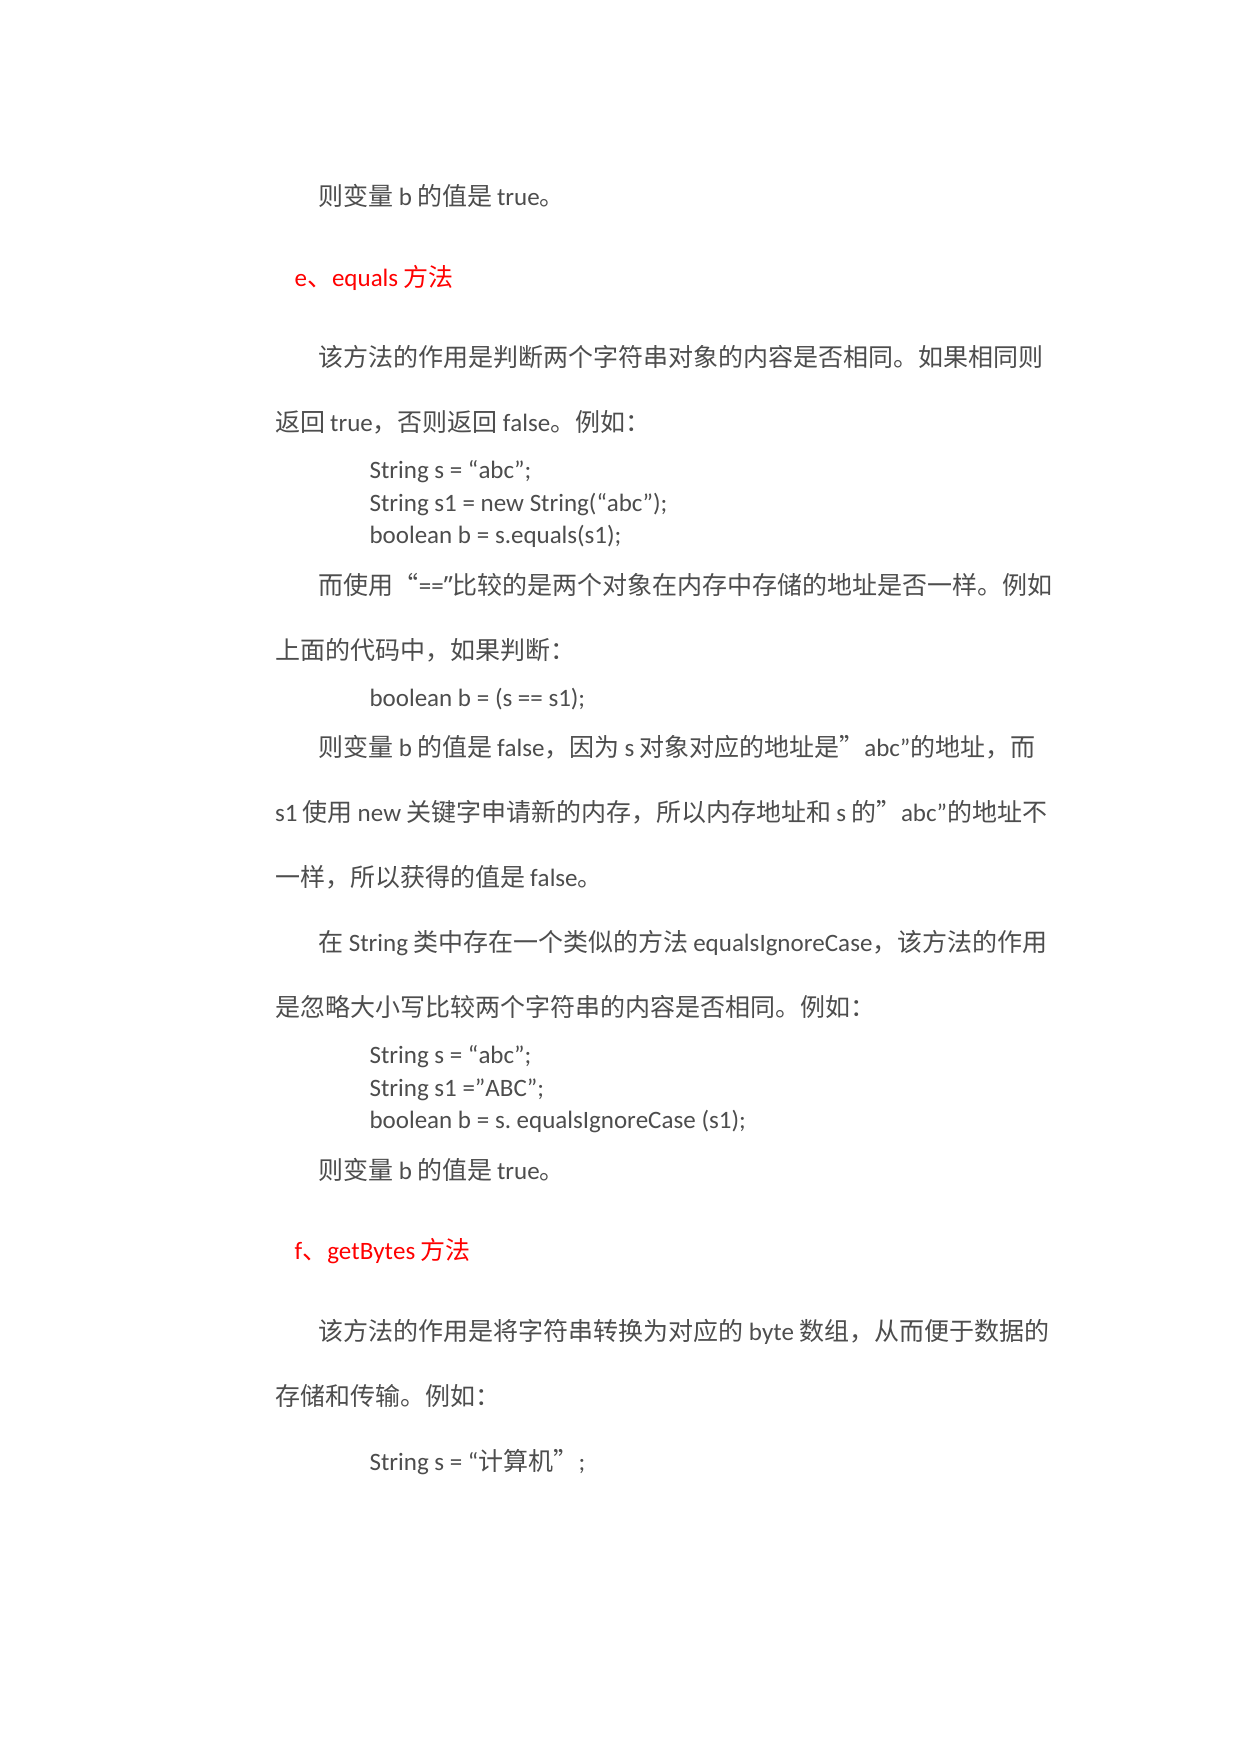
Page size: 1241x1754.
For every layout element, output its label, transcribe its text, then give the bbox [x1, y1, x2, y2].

text boolean b = s.equals(s1); [275, 518, 1053, 551]
text String s1 = new String(“abc”); [275, 486, 1053, 518]
text String s1 =”ABC”; [275, 1071, 1053, 1103]
text 而使用“==”比较的是两个对象在内存中存储的地址是否一样。例如上面的代码中，如果判断： [275, 551, 1053, 681]
text 该方法的作用是将字符串转换为对应的byte数组，从而便于数据的存储和传输。例如： [275, 1297, 1053, 1427]
text 则变量b的值是true。 [275, 1136, 1053, 1201]
text String s = “abc”; [275, 453, 1053, 486]
text String s = “abc”; [275, 1038, 1053, 1071]
text String s = “计算机”; [275, 1427, 1053, 1492]
text 在String类中存在一个类似的方法equalsIgnoreCase，该方法的作用是忽略大小写比较两个字符串的内容是否相同。例如： [275, 908, 1053, 1038]
text 则变量b的值是true。 [275, 162, 1053, 227]
text 该方法的作用是判断两个字符串对象的内容是否相同。如果相同则返回true，否则返回false。例如： [275, 323, 1053, 453]
text boolean b = (s == s1); [275, 681, 1053, 713]
text 则变量b的值是false，因为s对象对应的地址是”abc”的地址，而s1使用new关键字申请新的内存，所以内存地址和s的”abc”的地址不一样，所以获得的值是false。 [275, 713, 1053, 908]
text e、equals方法 [187, 243, 1053, 308]
text boolean b = s. equalsIgnoreCase (s1); [275, 1103, 1053, 1136]
text f、getBytes方法 [187, 1216, 1053, 1281]
